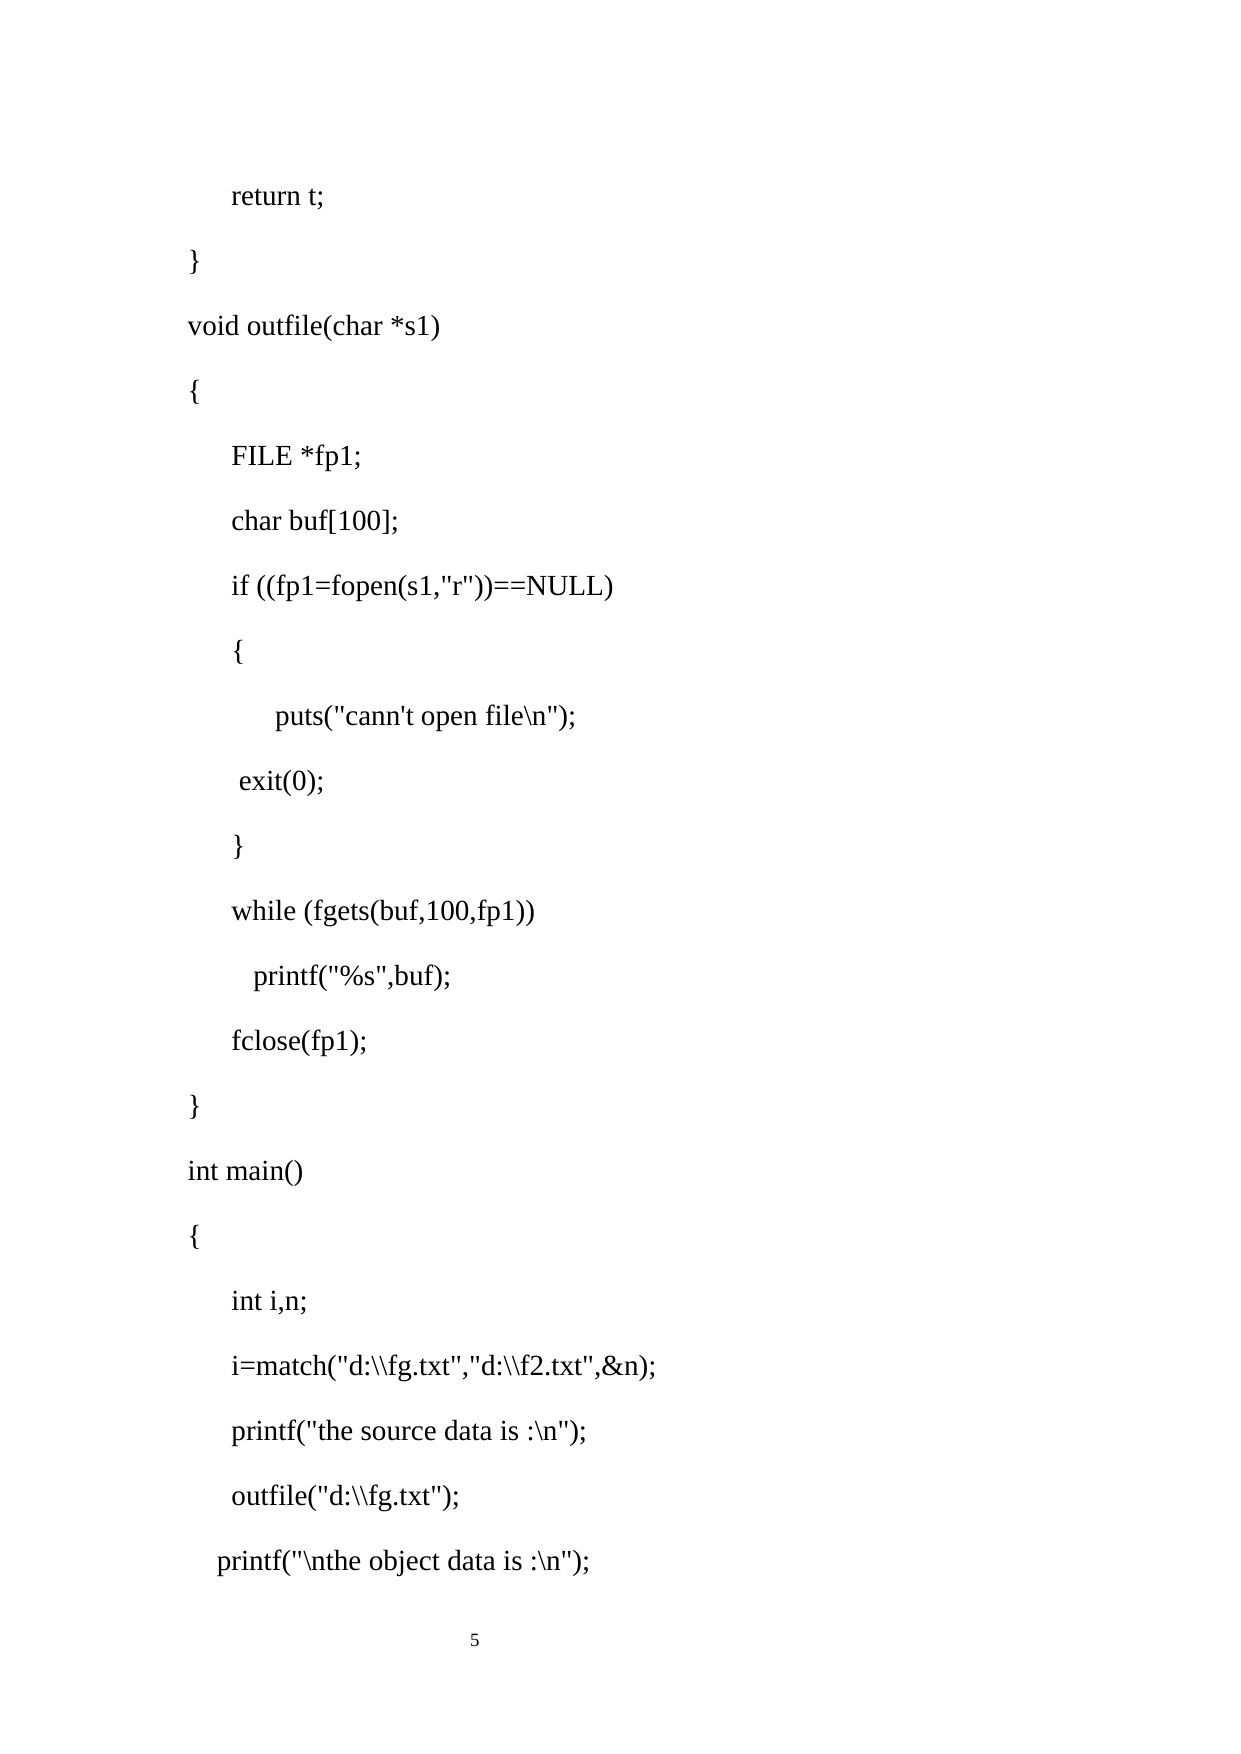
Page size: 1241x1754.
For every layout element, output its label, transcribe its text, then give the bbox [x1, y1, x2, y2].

text printf("\nthe object data is :\n"); [187, 1527, 1053, 1592]
text fclose(fp1); [187, 1007, 1053, 1072]
text void outfile(char *s1) [187, 292, 1053, 357]
text exit(0); [187, 747, 1053, 812]
text char buf[100]; [187, 487, 1053, 552]
text { [187, 617, 1053, 682]
text puts("cann't open file\n"); [187, 682, 1053, 747]
text i=match("d:\\fg.txt","d:\\f2.txt",&n); [187, 1332, 1053, 1397]
text { [187, 1202, 1053, 1267]
text FILE *fp1; [187, 422, 1053, 487]
text } [187, 227, 1053, 292]
text if ((fp1=fopen(s1,"r"))==NULL) [187, 552, 1053, 617]
text int i,n; [187, 1267, 1053, 1332]
text printf("the source data is :\n"); [187, 1397, 1053, 1462]
text int main() [187, 1137, 1053, 1202]
text printf("%s",buf); [187, 942, 1053, 1007]
text return t; [187, 162, 1053, 227]
text while (fgets(buf,100,fp1)) [187, 877, 1053, 942]
text } [187, 812, 1053, 877]
text outfile("d:\\fg.txt"); [187, 1462, 1053, 1527]
text } [187, 1072, 1053, 1137]
text { [187, 357, 1053, 422]
